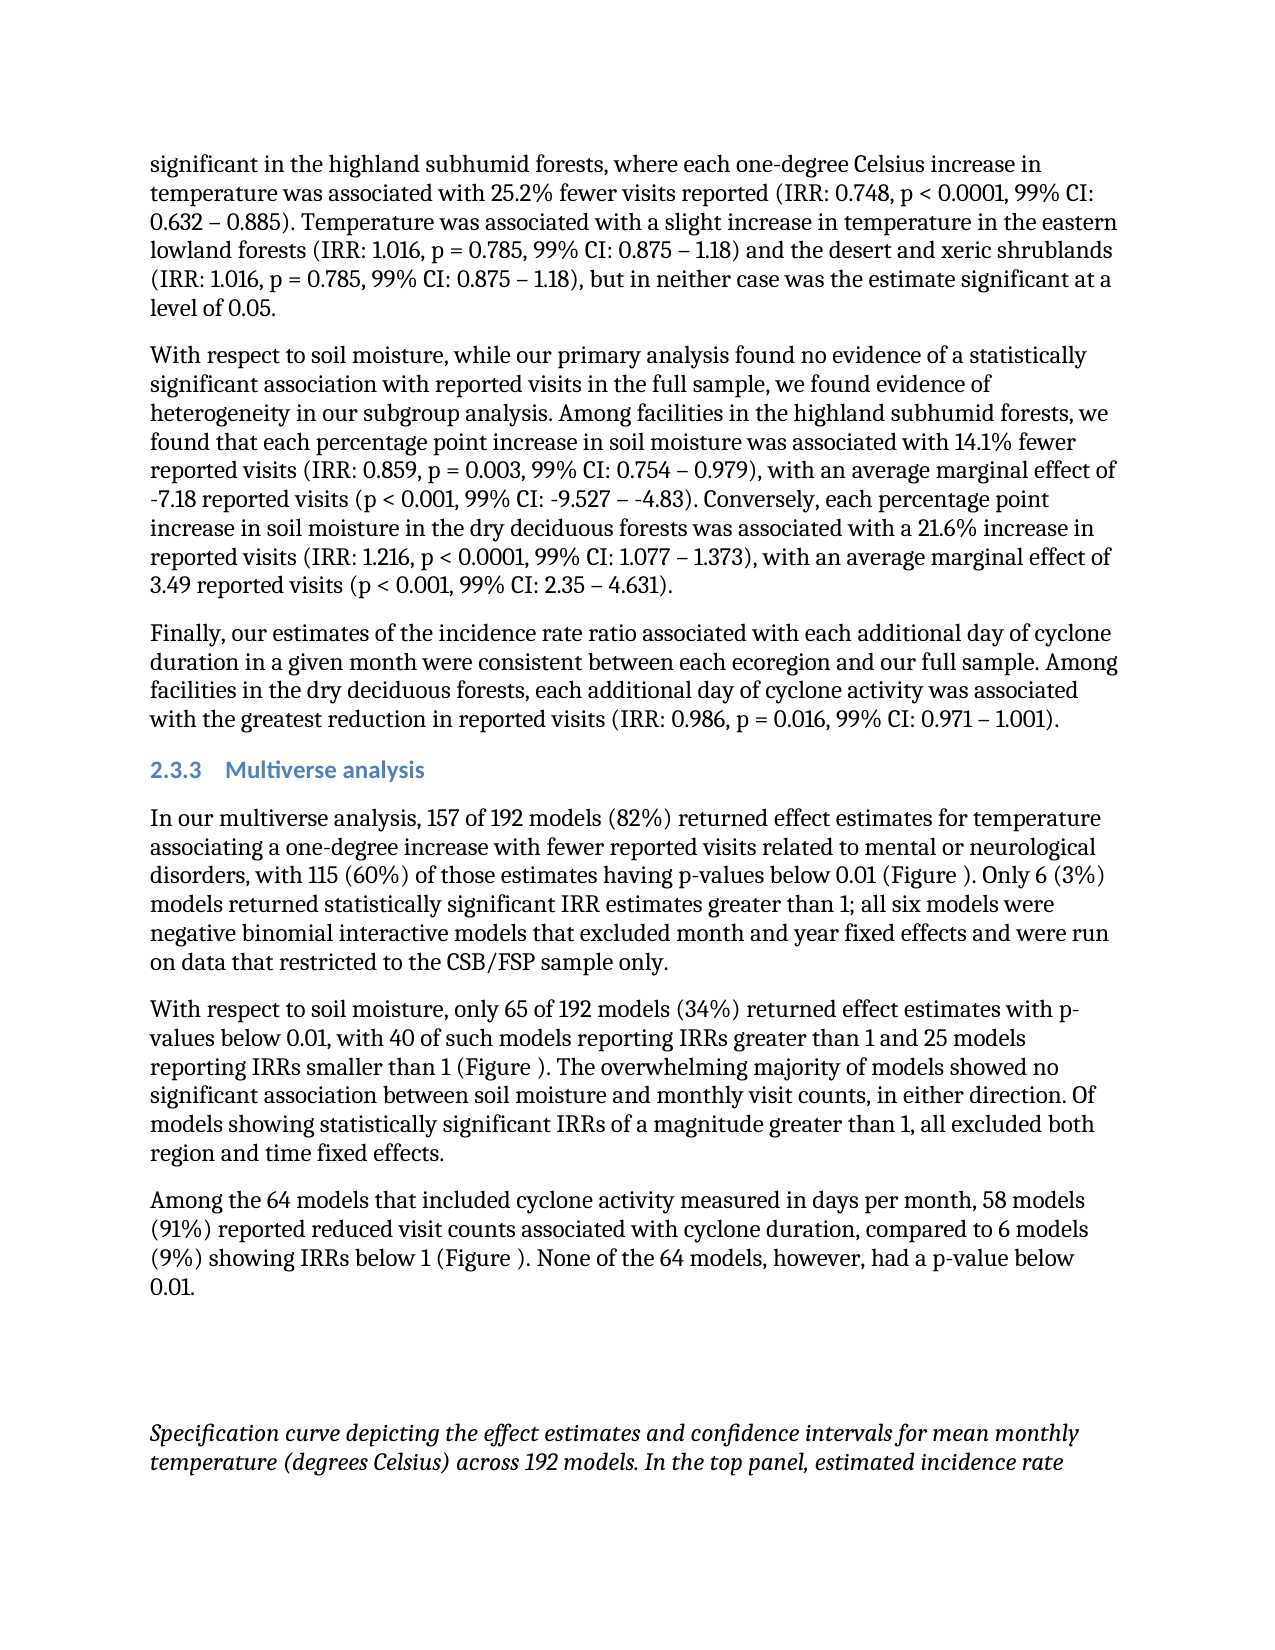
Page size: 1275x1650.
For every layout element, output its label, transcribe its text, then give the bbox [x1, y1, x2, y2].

subtitle 2.3.3 Multiverse analysis [150, 754, 1125, 785]
text Finally, our estimates of the incidence rate ratio associated with each additional day of cyclone duration in a given month were consistent between each ecoregion and our full sample. Among facilities in the dry deciduous forests, each additional day of cyclone activity was associated with the greatest reduction in reported visits (IRR: 0.986, p = 0.016, 99% CI: 0.971 – 1.001). [150, 619, 1125, 734]
text In our multiverse analysis, 157 of 192 models (82%) returned effect estimates for temperature associating a one-degree increase with fewer reported visits related to mental or neurological disorders, with 115 (60%) of those estimates having p-values below 0.01 (Figure ). Only 6 (3%) models returned statistically significant IRR estimates greater than 1; all six models were negative binomial interactive models that excluded month and year fixed effects and were run on data that restricted to the CSB/FSP sample only. [150, 804, 1125, 976]
text Among the 64 models that included cyclone activity measured in days per month, 58 models (91%) reported reduced visit counts associated with cyclone duration, compared to 6 models (9%) showing IRRs below 1 (Figure ). None of the 64 models, however, had a p-value below 0.01. [150, 1186, 1125, 1301]
text With respect to soil moisture, only 65 of 192 models (34%) returned effect estimates with p-values below 0.01, with 40 of such models reporting IRRs greater than 1 and 25 models reporting IRRs smaller than 1 (Figure ). The overwhelming majority of models showed no significant association between soil moisture and monthly visit counts, in either direction. Of models showing statistically significant IRRs of a magnitude greater than 1, all excluded both region and time fixed effects. [150, 995, 1125, 1168]
text With respect to soil moisture, while our primary analysis found no evidence of a statistically significant association with reported visits in the full sample, we found evidence of heterogeneity in our subgroup analysis. Among facilities in the highland subhumid forests, we found that each percentage point increase in soil moisture was associated with 14.1% fewer reported visits (IRR: 0.859, p = 0.003, 99% CI: 0.754 – 0.979), with an average marginal effect of -7.18 reported visits (p < 0.001, 99% CI: -9.527 – -4.83). Conversely, each percentage point increase in soil moisture in the dry deciduous forests was associated with a 21.6% increase in reported visits (IRR: 1.216, p < 0.0001, 99% CI: 1.077 – 1.373), with an average marginal effect of 3.49 reported visits (p < 0.001, 99% CI: 2.35 – 4.631). [150, 341, 1125, 600]
